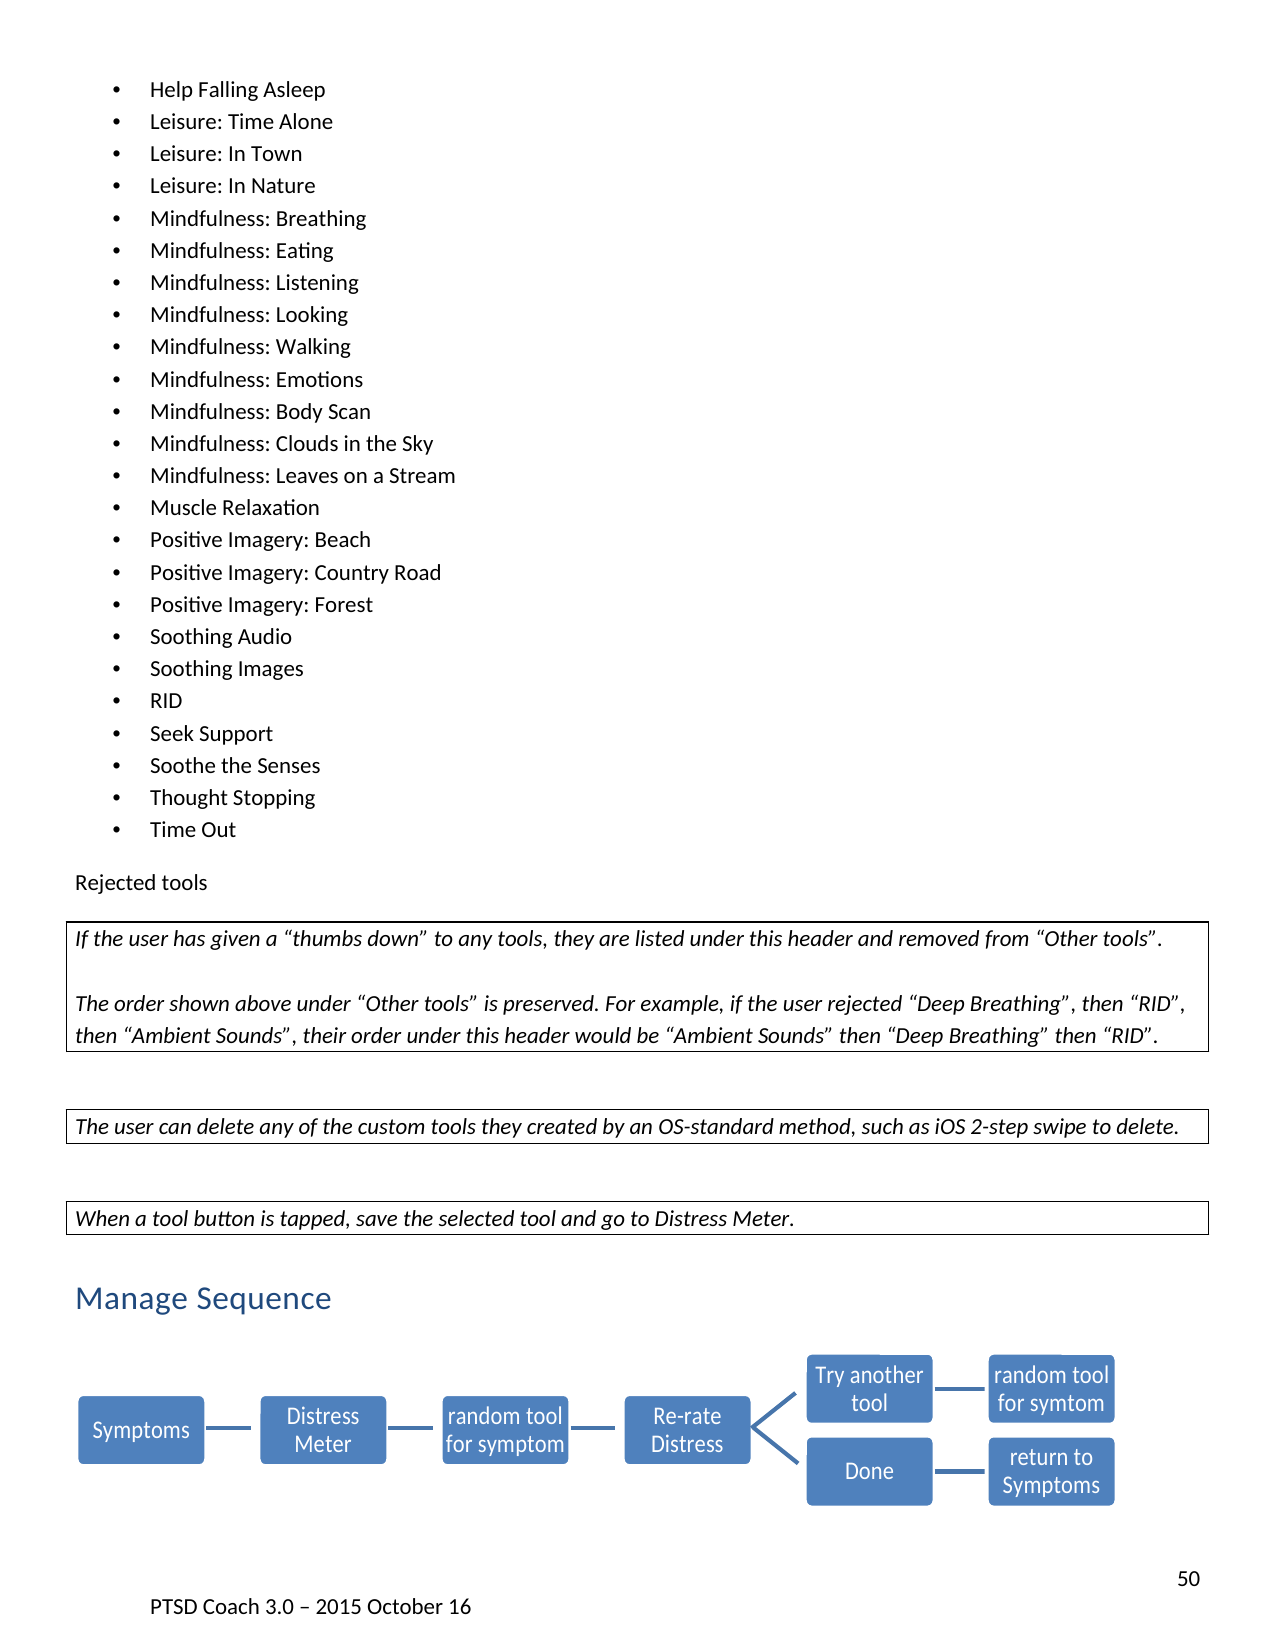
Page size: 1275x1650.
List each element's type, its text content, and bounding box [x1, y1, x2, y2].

list Positive Imagery: Forest [112, 590, 1200, 618]
text The order shown above under “Other tools” is preserved. For example, if the user rejected “Deep Breathing”, then “RID”, then “Ambient Sounds”, their order under this header would be “Ambient Sounds” then “Deep Breathing” then “RID”. [67, 986, 1208, 1051]
list Time Out [112, 815, 1200, 843]
list Help Falling Asleep [112, 75, 1200, 103]
list RID [112, 687, 1200, 714]
list Leisure: Time Alone [112, 107, 1200, 135]
list Seek Support [112, 719, 1200, 747]
list Positive Imagery: Country Road [112, 558, 1200, 586]
list Mindfulness: Clouds in the Sky [112, 429, 1200, 457]
list Mindfulness: Body Scan [112, 397, 1200, 425]
list Soothing Images [112, 654, 1200, 682]
text When a tool button is tapped, save the selected tool and go to Distress Meter. [67, 1202, 1208, 1234]
list Mindfulness: Looking [112, 300, 1200, 328]
text If the user has given a “thumbs down” to any tools, they are listed under this header and removed from “Other tools”. [67, 923, 1208, 952]
list Mindfulness: Breathing [112, 204, 1200, 232]
list Mindfulness: Emotions [112, 365, 1200, 393]
list Mindfulness: Listening [112, 268, 1200, 296]
text Rejected tools [75, 868, 1200, 896]
list Muscle Relaxation [112, 493, 1200, 521]
text The user can delete any of the custom tools they created by an OS-standard method, such as iOS 2-step swipe to delete. [67, 1110, 1208, 1143]
list Soothe the Senses [112, 751, 1200, 779]
subtitle Manage Sequence [75, 1277, 1200, 1317]
list Soothing Audio [112, 622, 1200, 650]
list Leisure: In Nature [112, 172, 1200, 199]
list Mindfulness: Eating [112, 236, 1200, 264]
list Mindfulness: Walking [112, 332, 1200, 361]
list Leisure: In Town [112, 139, 1200, 167]
list Mindfulness: Leaves on a Stream [112, 461, 1200, 489]
list Positive Imagery: Beach [112, 526, 1200, 554]
list Thought Stopping [112, 783, 1200, 811]
